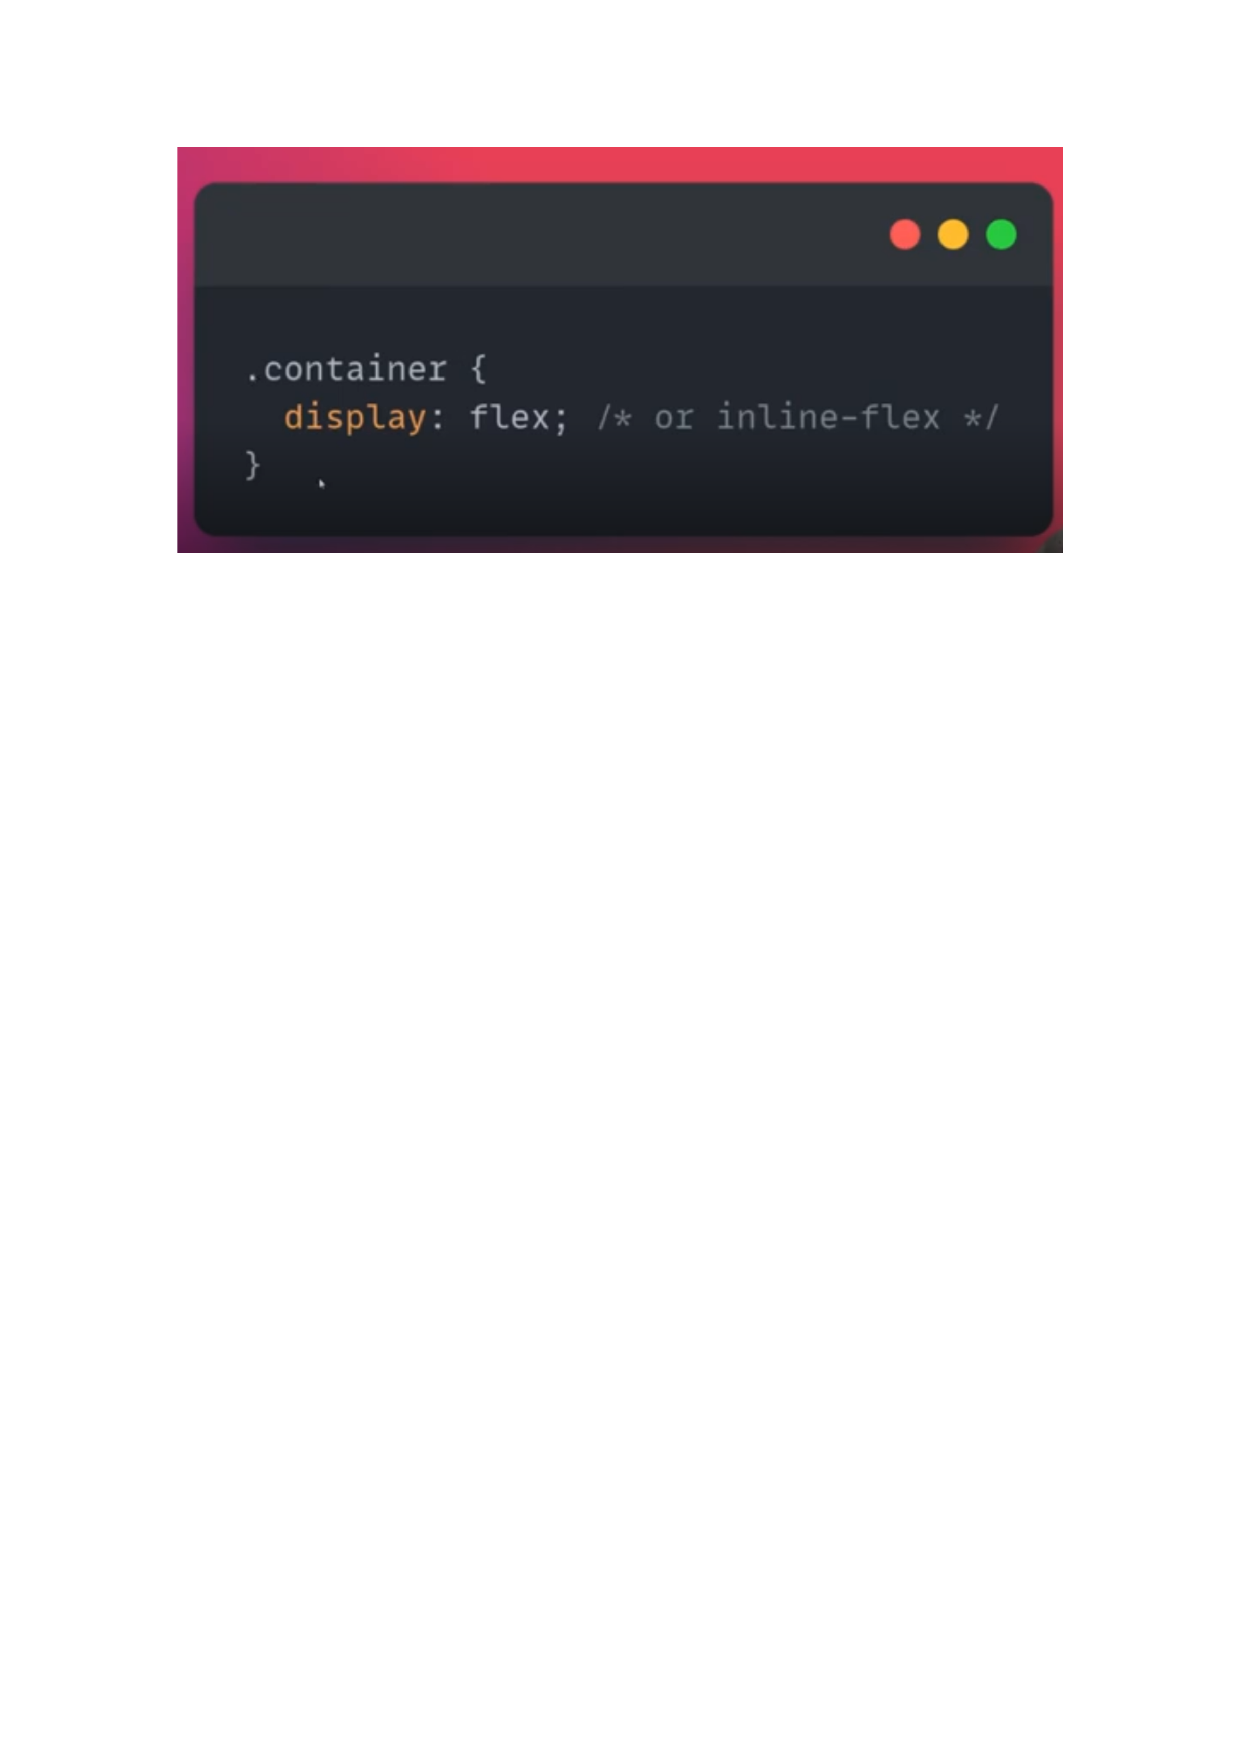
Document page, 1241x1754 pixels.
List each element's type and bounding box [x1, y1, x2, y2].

picture [177, 147, 1063, 553]
